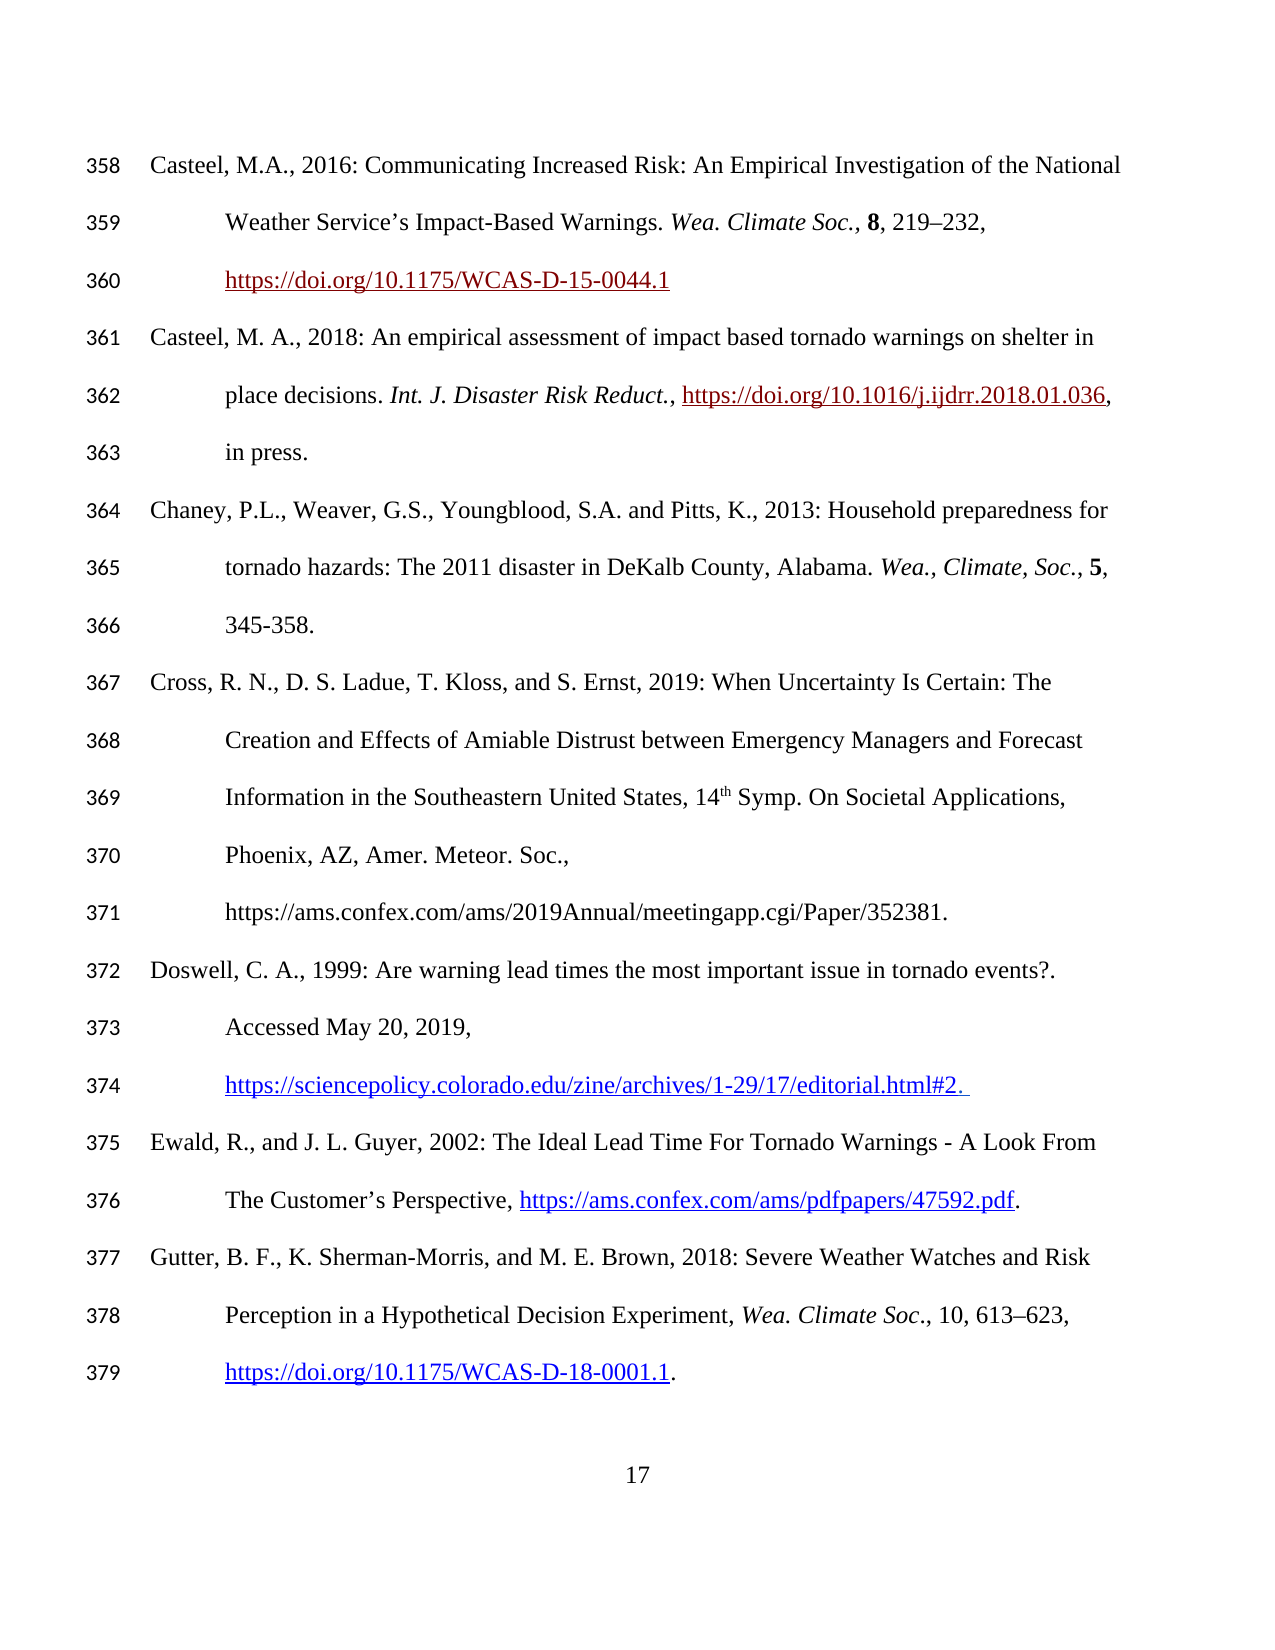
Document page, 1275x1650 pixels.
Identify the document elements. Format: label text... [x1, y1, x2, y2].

text Ewald, R., and J. L. Guyer, 2002: The Ideal Lead Time For Tornado Warnings - A Look From The Customer’s Perspective, https://ams.confex.com/ams/pdfpapers/47592.pdf. [150, 1127, 1125, 1214]
text Casteel, M.A., 2016: Communicating Increased Risk: An Empirical Investigation of the National Weather Service’s Impact-Based Warnings. Wea. Climate Soc., 8, 219–232, https://doi.org/10.1175/WCAS-D-15-0044.1 [150, 150, 1125, 294]
text Gutter, B. F., K. Sherman-Morris, and M. E. Brown, 2018: Severe Weather Watches and Risk Perception in a Hypothetical Decision Experiment, Wea. Climate Soc., 10, 613–623, https://doi.org/10.1175/WCAS-D-18-0001.1. [150, 1242, 1125, 1386]
text Doswell, C. A., 1999: Are warning lead times the most important issue in tornado events?. Accessed May 20, 2019, https://sciencepolicy.colorado.edu/zine/archives/1-29/17/editorial.html#2. [150, 955, 1125, 1099]
text Casteel, M. A., 2018: An empirical assessment of impact based tornado warnings on shelter in place decisions. Int. J. Disaster Risk Reduct., https://doi.org/10.1016/j.ijdrr.2018.01.036, in press. [150, 322, 1125, 466]
text Cross, R. N., D. S. Ladue, T. Kloss, and S. Ernst, 2019: When Uncertainty Is Certain: The Creation and Effects of Amiable Distrust between Emergency Managers and Forecast Information in the Southeastern United States, 14th Symp. On Societal Applications, Phoenix, AZ, Amer. Meteor. Soc., https://ams.confex.com/ams/2019Annual/meetingapp.cgi/Paper/352381. [150, 667, 1125, 926]
text Chaney, P.L., Weaver, G.S., Youngblood, S.A. and Pitts, K., 2013: Household preparedness for tornado hazards: The 2011 disaster in DeKalb County, Alabama. Wea., Climate, Soc., 5, 345-358. [150, 495, 1125, 639]
